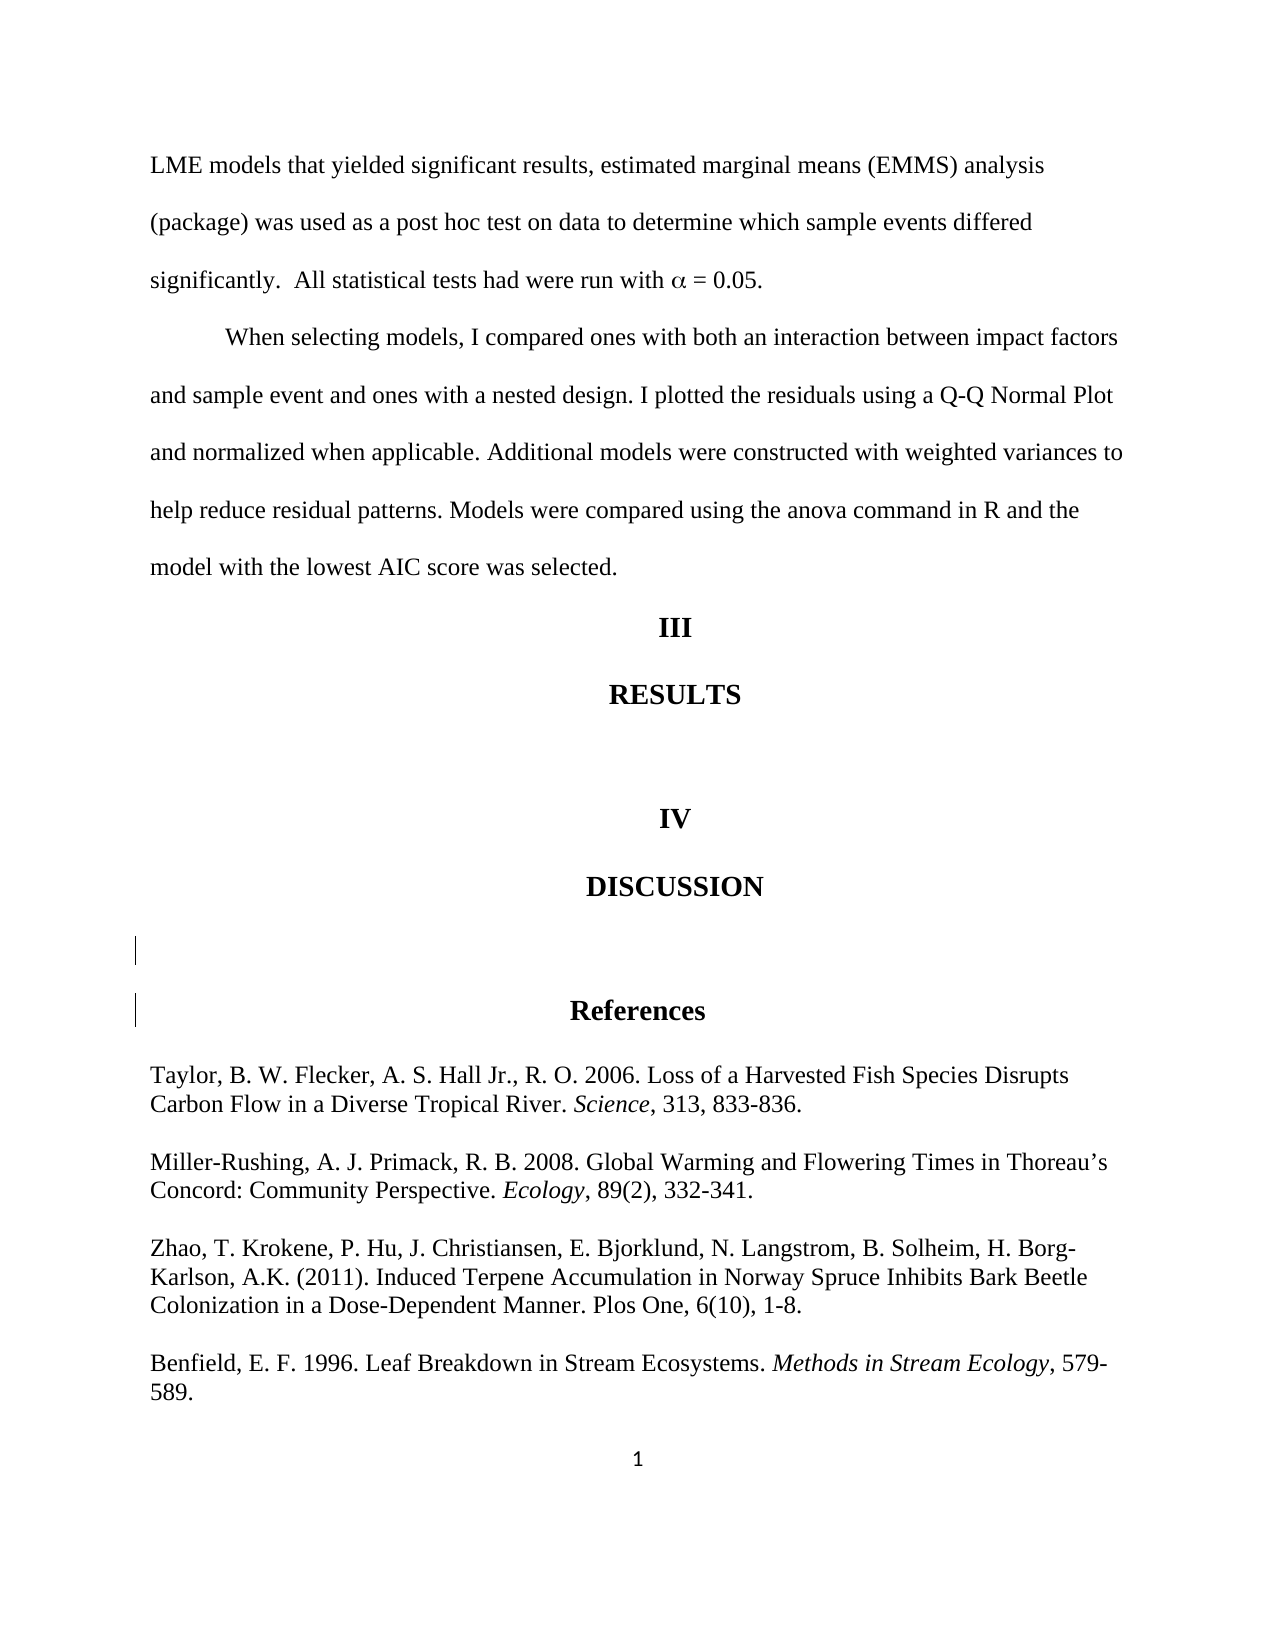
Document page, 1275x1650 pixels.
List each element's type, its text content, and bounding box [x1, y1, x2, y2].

text Miller-Rushing, A. J. Primack, R. B. 2008. Global Warming and Flowering Times in Thoreau’s Concord: Community Perspective. Ecology, 89(2), 332-341. [150, 1147, 1125, 1204]
text Zhao, T. Krokene, P. Hu, J. Christiansen, E. Bjorklund, N. Langstrom, B. Solheim, H. Borg-Karlson, A.K. (2011). Induced Terpene Accumulation in Norway Spruce Inhibits Bark Beetle Colonization in a Dose-Dependent Manner. Plos One, 6(10), 1-8. [150, 1233, 1125, 1319]
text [150, 150, 1125, 294]
text III [150, 610, 1125, 643]
text RESULTS [150, 677, 1125, 711]
text DISCUSSION [150, 869, 1125, 902]
text Benfield, E. F. 1996. Leaf Breakdown in Stream Ecosystems. Methods in Stream Ecology, 579-589. [150, 1348, 1125, 1405]
text IV [150, 802, 1125, 835]
text When selecting models, I compared ones with both an interaction between impact factors and sample event and ones with a nested design. I plotted the residuals using a Q-Q Normal Plot and normalized when applicable. Additional models were constructed with weighted variances to help reduce residual patterns. Models were compared using the anova command in R and the model with the lowest AIC score was selected. [150, 322, 1125, 581]
text Taylor, B. W. Flecker, A. S. Hall Jr., R. O. 2006. Loss of a Harvested Fish Species Disrupts Carbon Flow in a Diverse Tropical River. Science, 313, 833-836. [150, 1060, 1125, 1118]
text References [150, 993, 1125, 1027]
